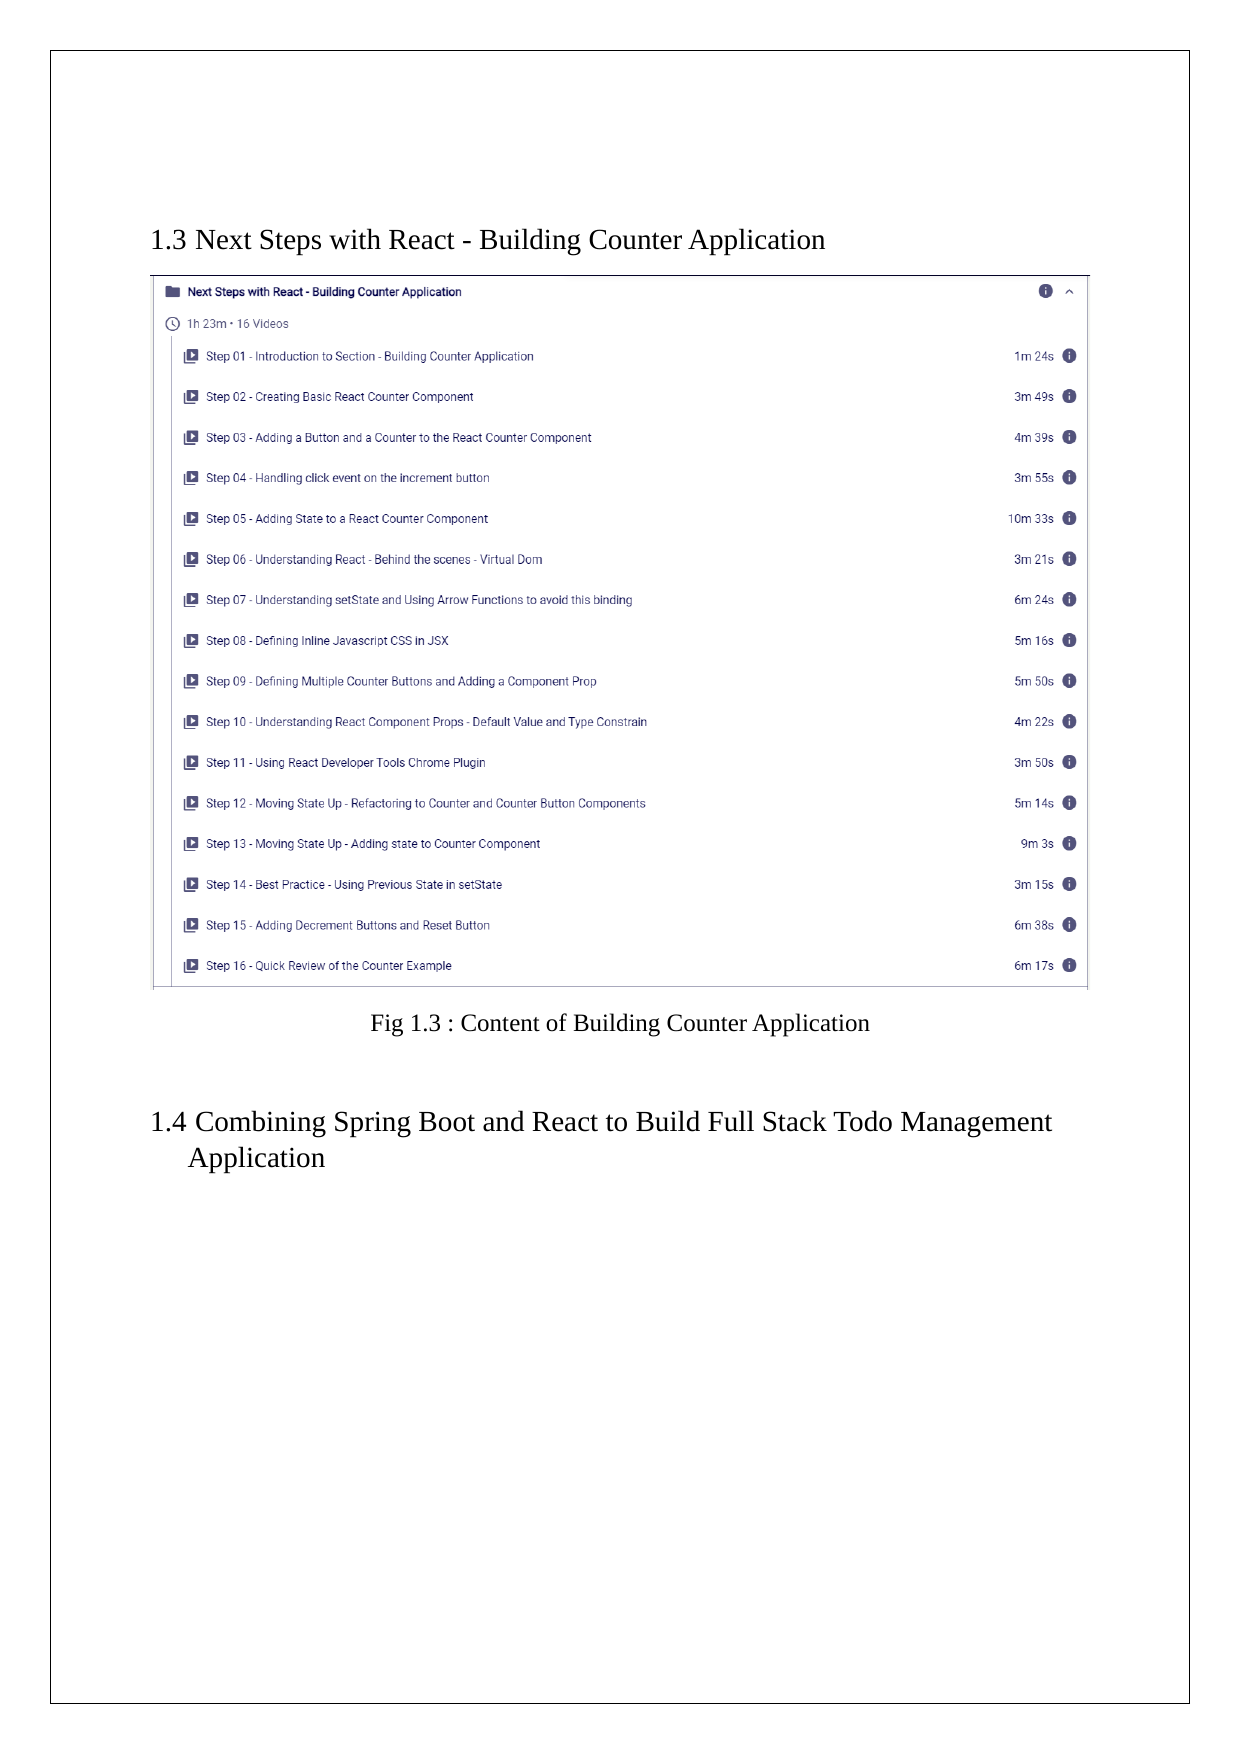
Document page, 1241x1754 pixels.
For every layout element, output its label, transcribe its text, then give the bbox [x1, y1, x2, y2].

picture [150, 275, 1091, 990]
list Combining Spring Boot and React to Build Full Stack Todo Management Application [150, 1104, 1090, 1174]
list Next Steps with React - Building Counter Application [150, 222, 1090, 256]
text Fig 1.3 : Content of Building Counter Application [150, 1008, 1090, 1037]
